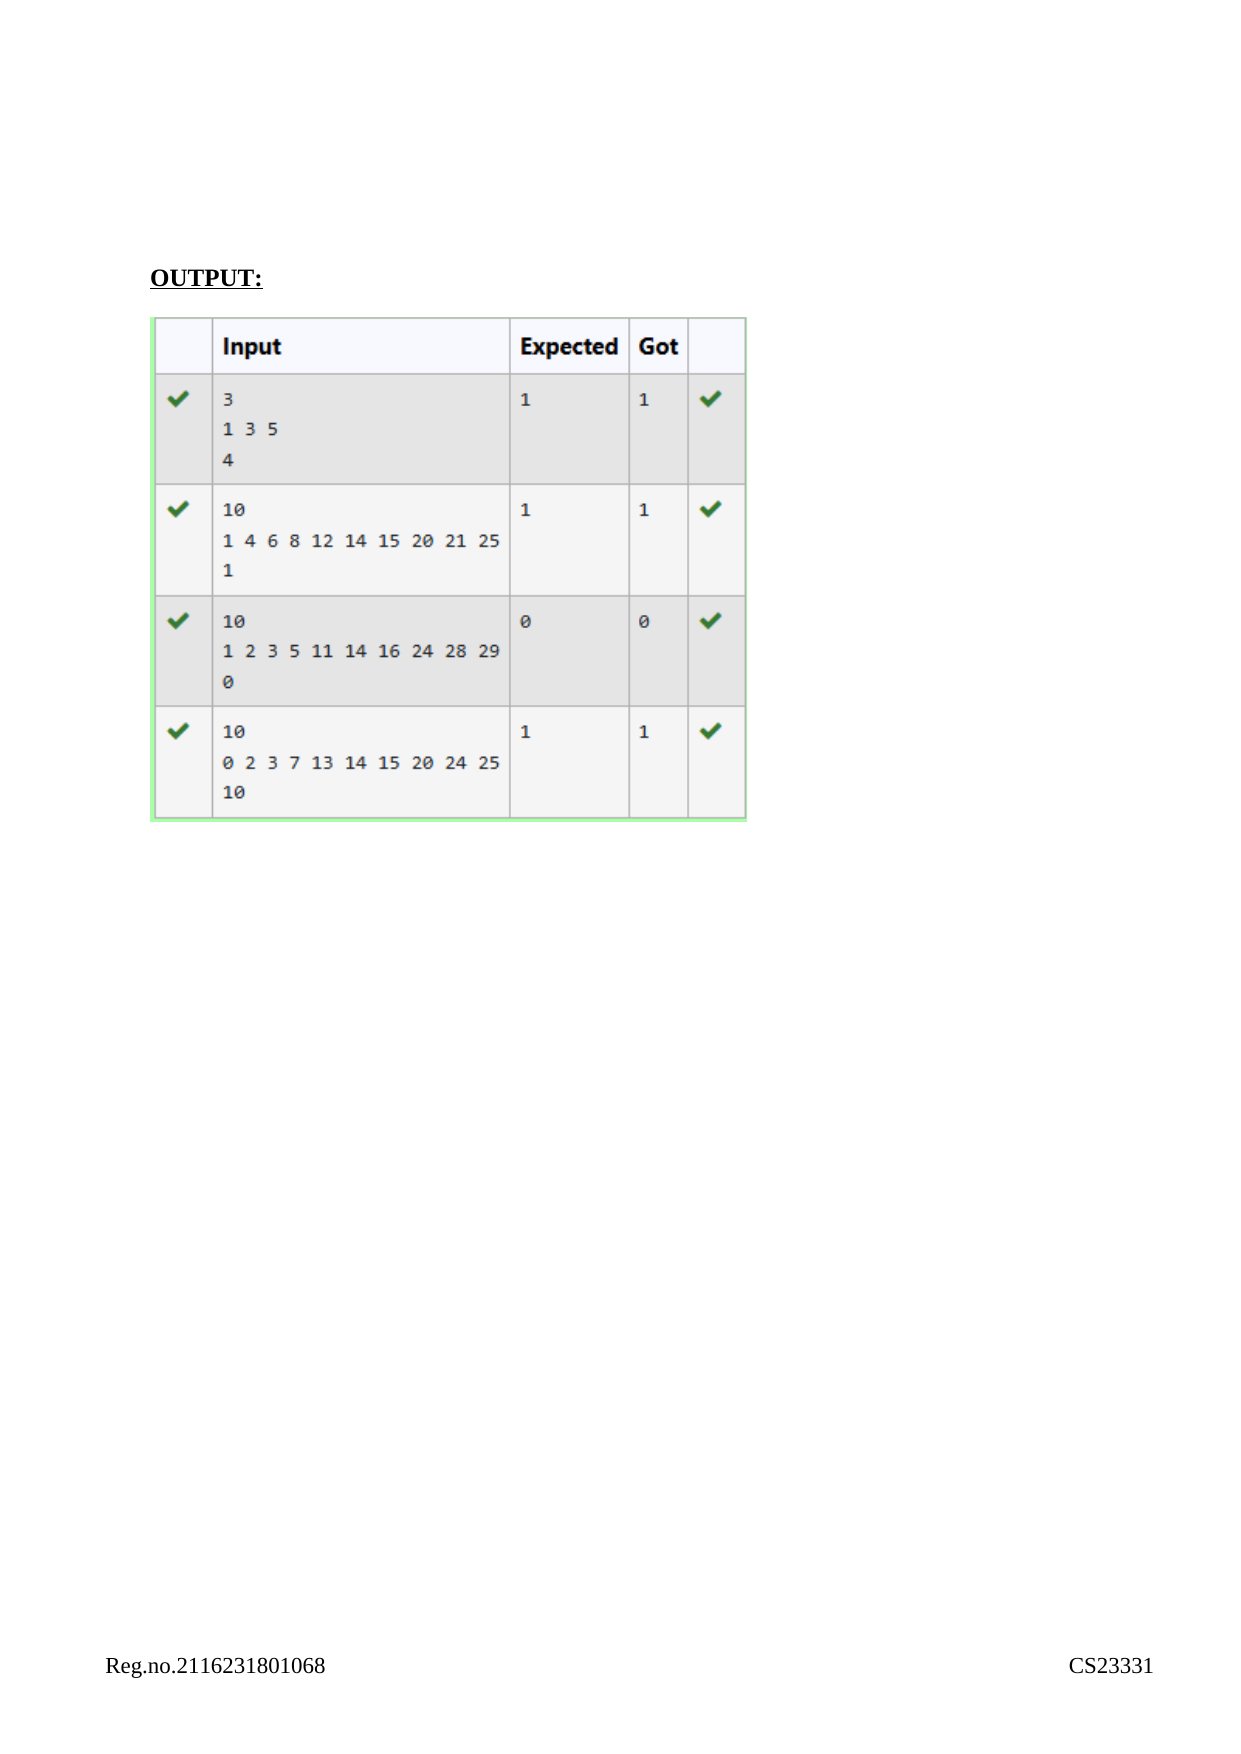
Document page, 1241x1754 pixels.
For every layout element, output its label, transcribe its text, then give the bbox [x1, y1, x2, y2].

text OUTPUT: [150, 263, 1155, 292]
picture [150, 317, 748, 822]
